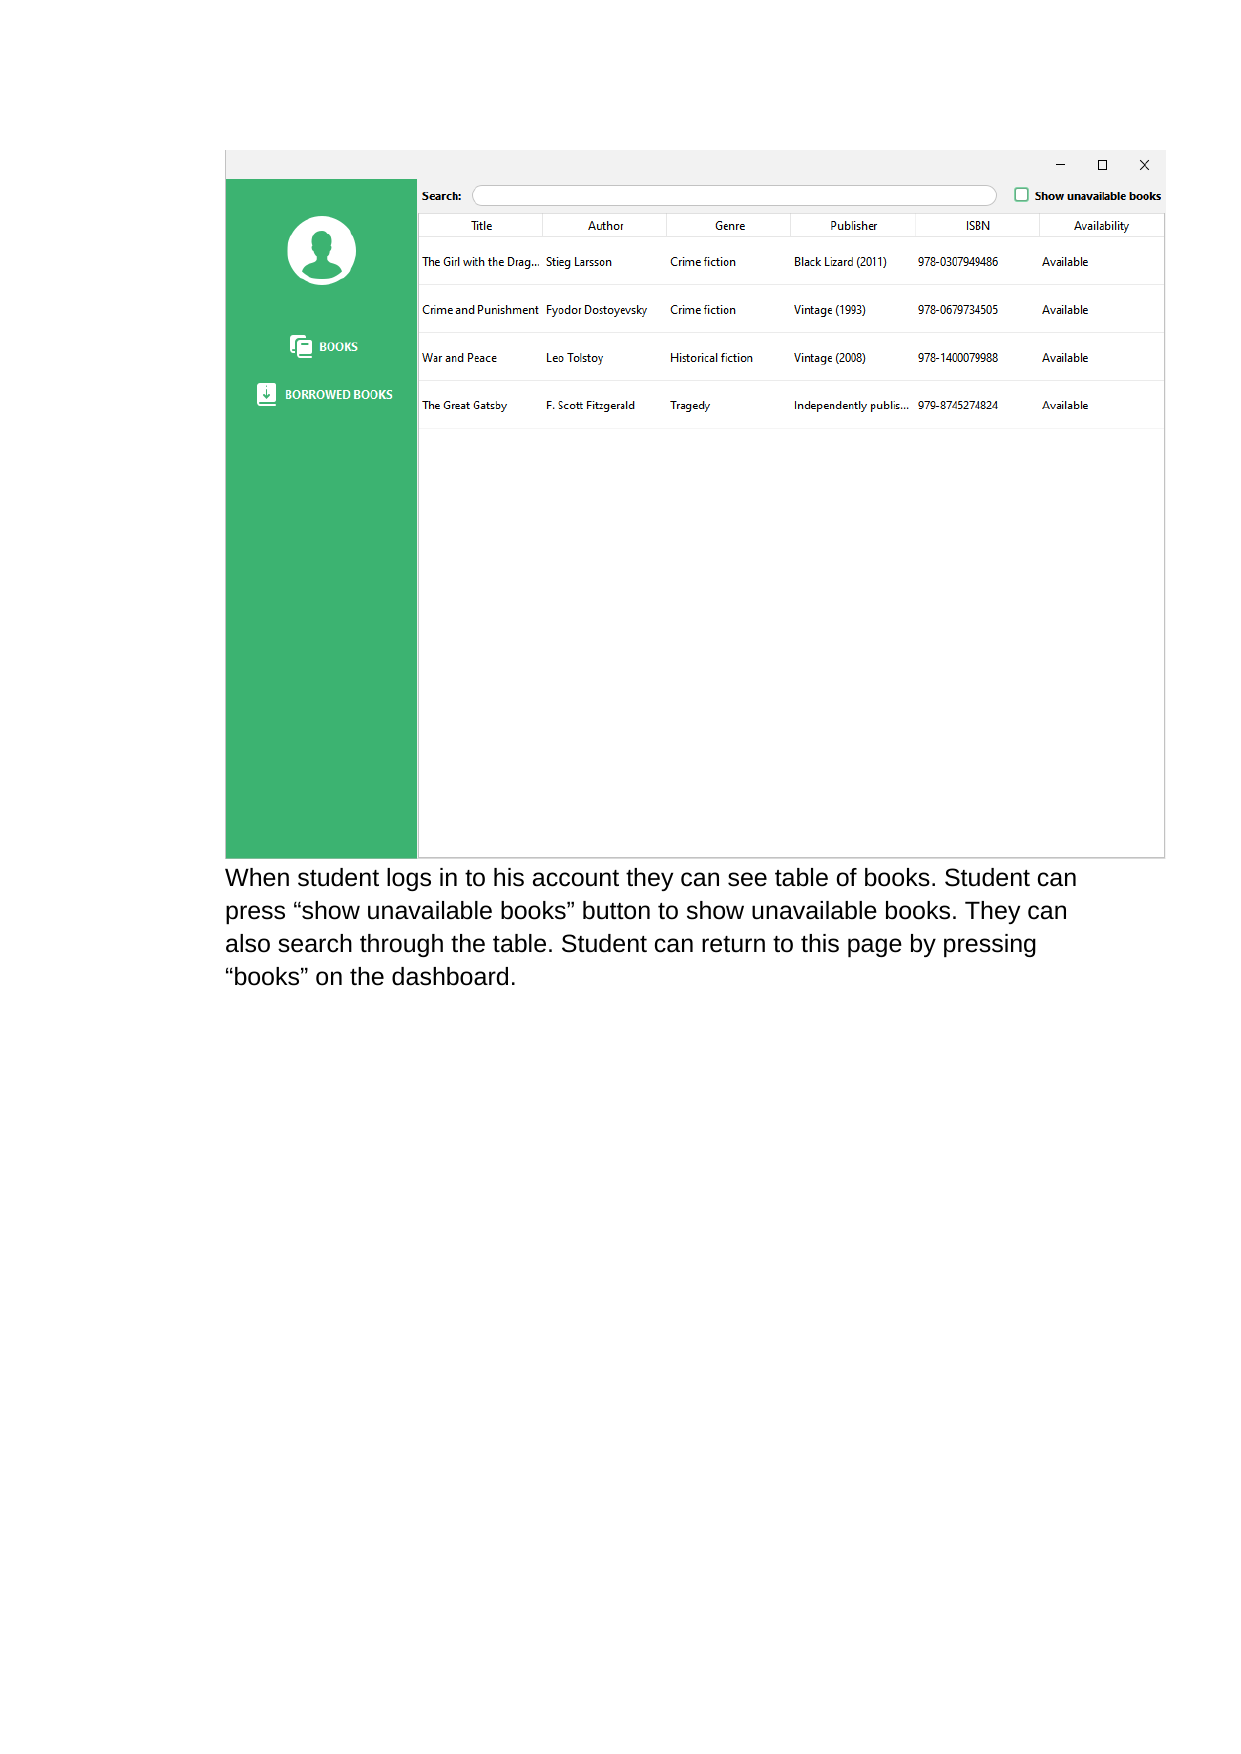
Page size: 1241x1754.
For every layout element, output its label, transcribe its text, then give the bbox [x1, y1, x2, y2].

text When student logs in to his account they can see table of books. Student can press “show unavailable books” button to show unavailable books. They can also search through the table. Student can return to this page by pressing “books” on the dashboard. [225, 863, 1090, 990]
picture [225, 150, 1166, 859]
